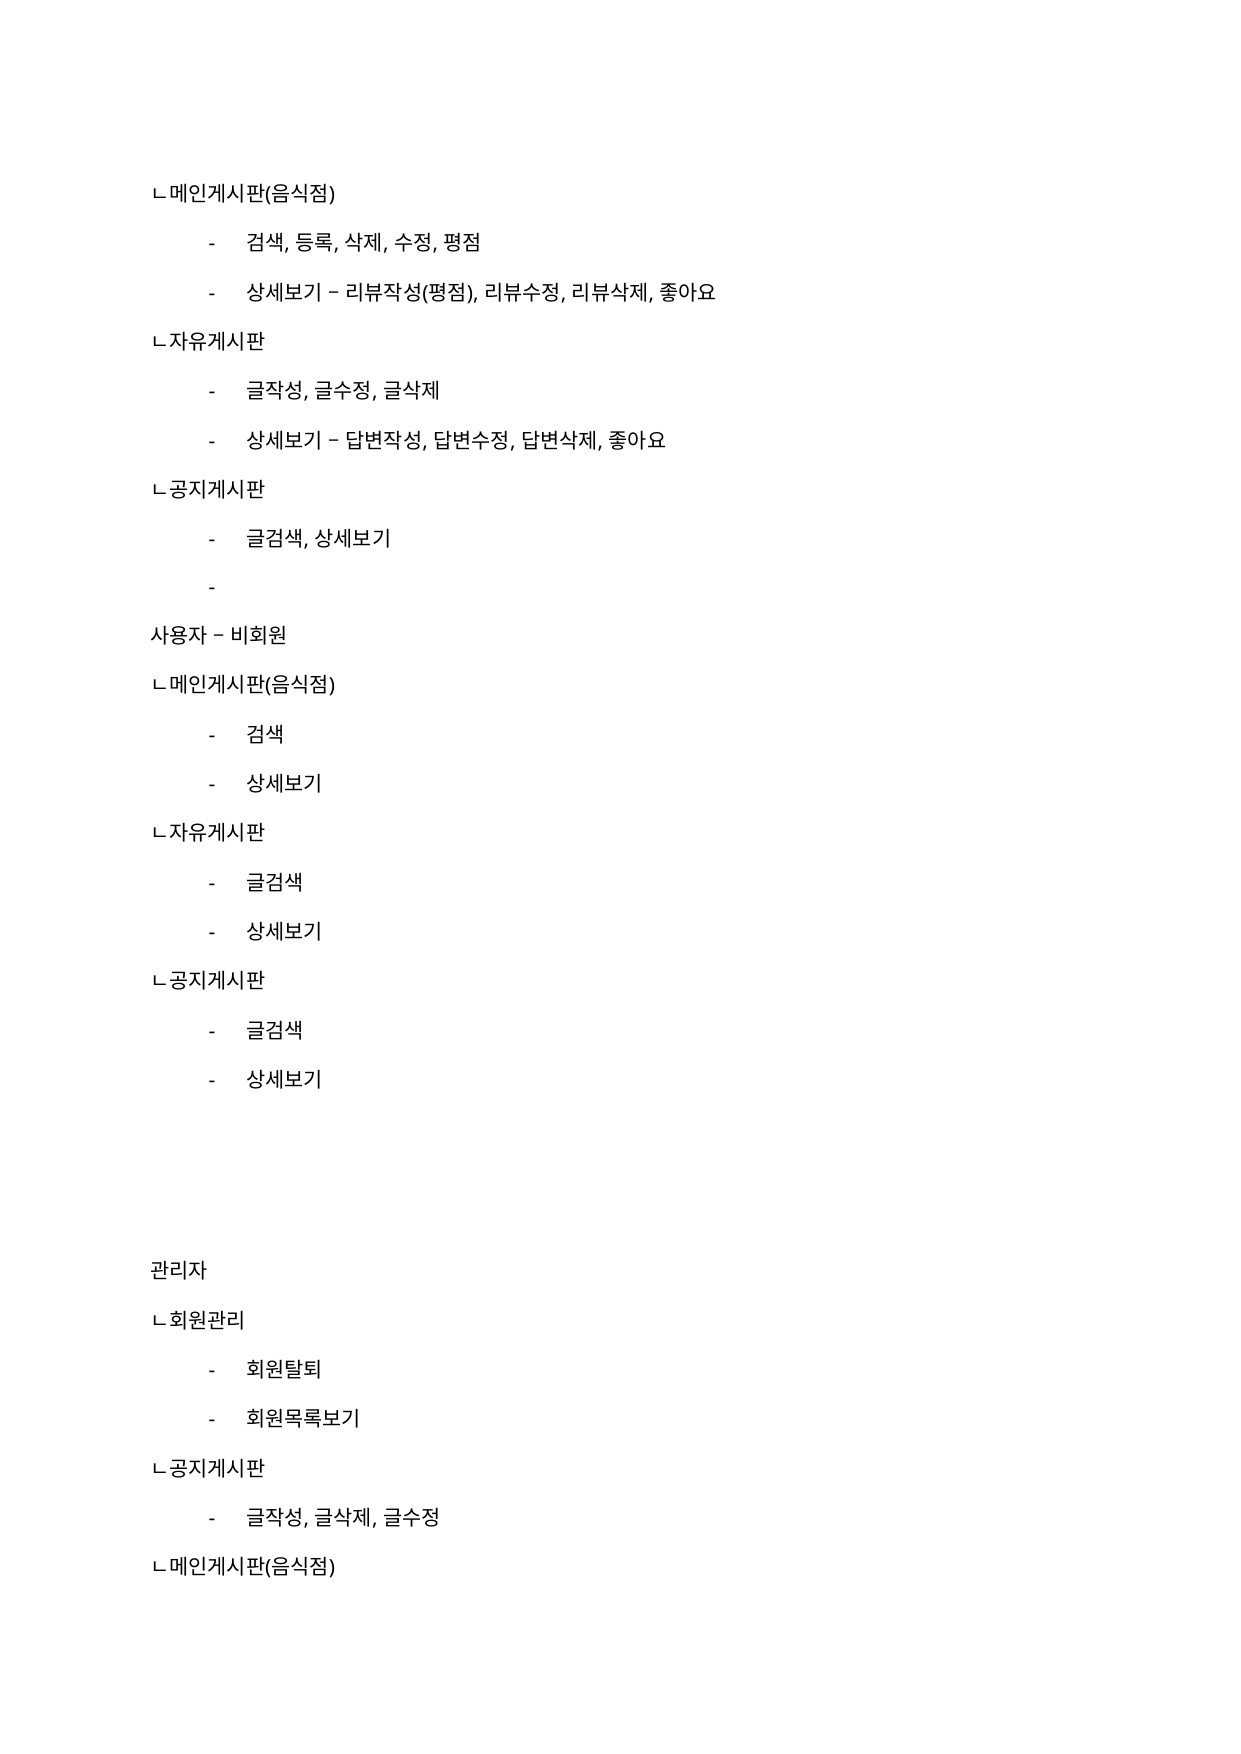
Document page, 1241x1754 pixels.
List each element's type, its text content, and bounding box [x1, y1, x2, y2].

list 상세보기 [208, 915, 1090, 946]
list 상세보기 [208, 1063, 1090, 1094]
list 회원목록보기 [208, 1402, 1090, 1433]
list 상세보기 [208, 767, 1090, 798]
list 글검색 [208, 866, 1090, 896]
text ㄴ공지게시판 [150, 965, 1090, 995]
list 글검색 [208, 1014, 1090, 1044]
text ㄴ메인게시판(음식점) [150, 177, 1090, 207]
text ㄴ공지게시판 [150, 473, 1090, 503]
text ㄴ자유게시판 [150, 817, 1090, 847]
list 글작성, 글삭제, 글수정 [208, 1501, 1090, 1531]
list 검색 [208, 718, 1090, 748]
list 검색, 등록, 삭제, 수정, 평점 [208, 227, 1090, 257]
list 글검색, 상세보기 [208, 523, 1090, 553]
text ㄴ공지게시판 [150, 1452, 1090, 1482]
list 회원탈퇴 [208, 1353, 1090, 1383]
text ㄴ메인게시판(음식점) [150, 668, 1090, 699]
text ㄴ메인게시판(음식점) [150, 1551, 1090, 1581]
list 글작성, 글수정, 글삭제 [208, 374, 1090, 405]
text ㄴ자유게시판 [150, 325, 1090, 356]
text 관리자 [150, 1254, 1090, 1285]
text ㄴ회원관리 [150, 1304, 1090, 1334]
text 사용자 – 비회원 [150, 619, 1090, 649]
list 상세보기 – 답변작성, 답변수정, 답변삭제, 좋아요 [208, 424, 1090, 454]
list 상세보기 – 리뷰작성(평점), 리뷰수정, 리뷰삭제, 좋아요 [208, 276, 1090, 306]
